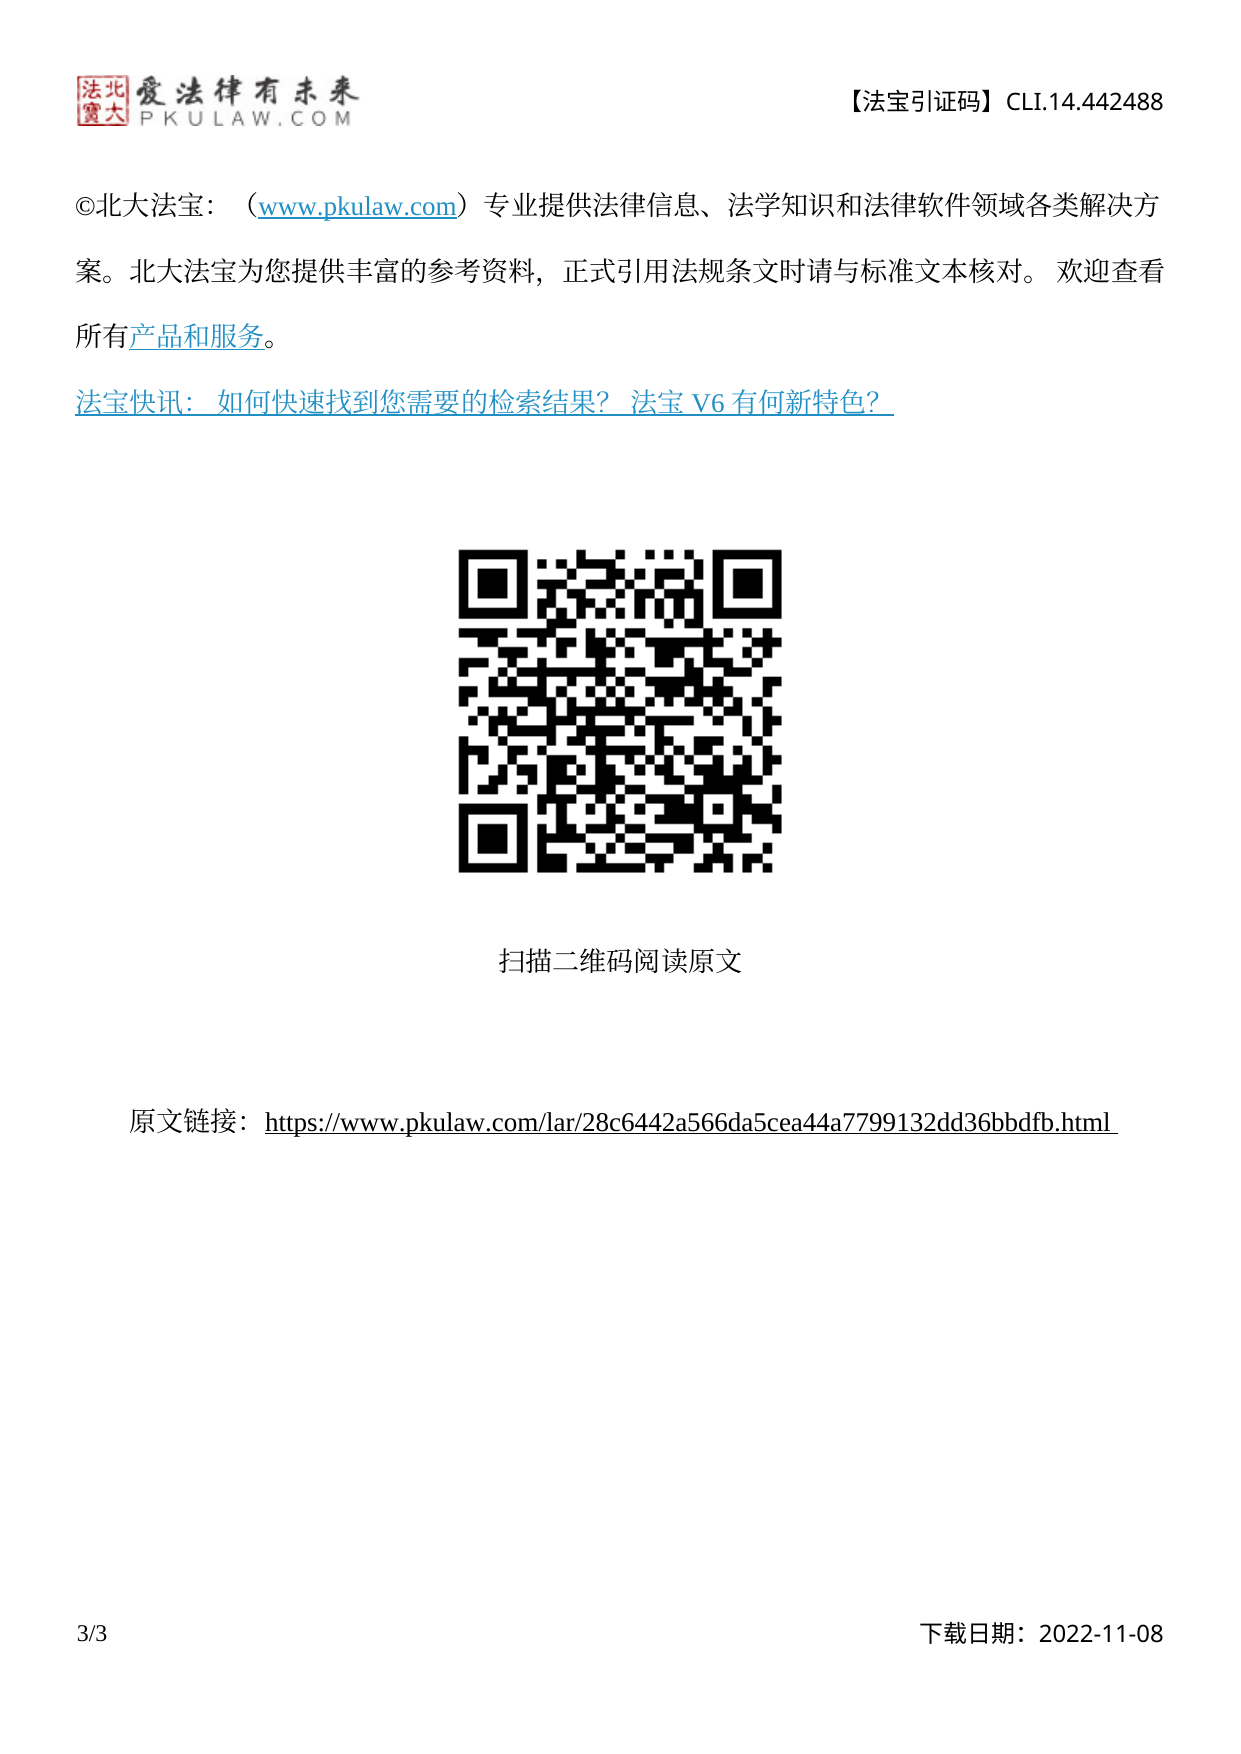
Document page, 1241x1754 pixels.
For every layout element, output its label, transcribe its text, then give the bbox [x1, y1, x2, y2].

picture [76, 75, 361, 126]
picture [420, 511, 821, 912]
text ©北大法宝：（www.pkulaw.com）专业提供法律信息、法学知识和法律软件领域各类解决方案。北大法宝为您提供丰富的参考资料，正式引用法规条文时请与标准文本核对。 欢迎查看所有产品和服务。 法宝快讯： 如何快速找到您需要的检索结果？ 法宝 V6 有何新特色？ [75, 156, 1165, 418]
text 扫描二维码阅读原文 [169, 912, 1071, 978]
text 原文链接：https://www.pkulaw.com/lar/28c6442a566da5cea44a7799132dd36bbdfb.html [75, 1071, 1165, 1137]
